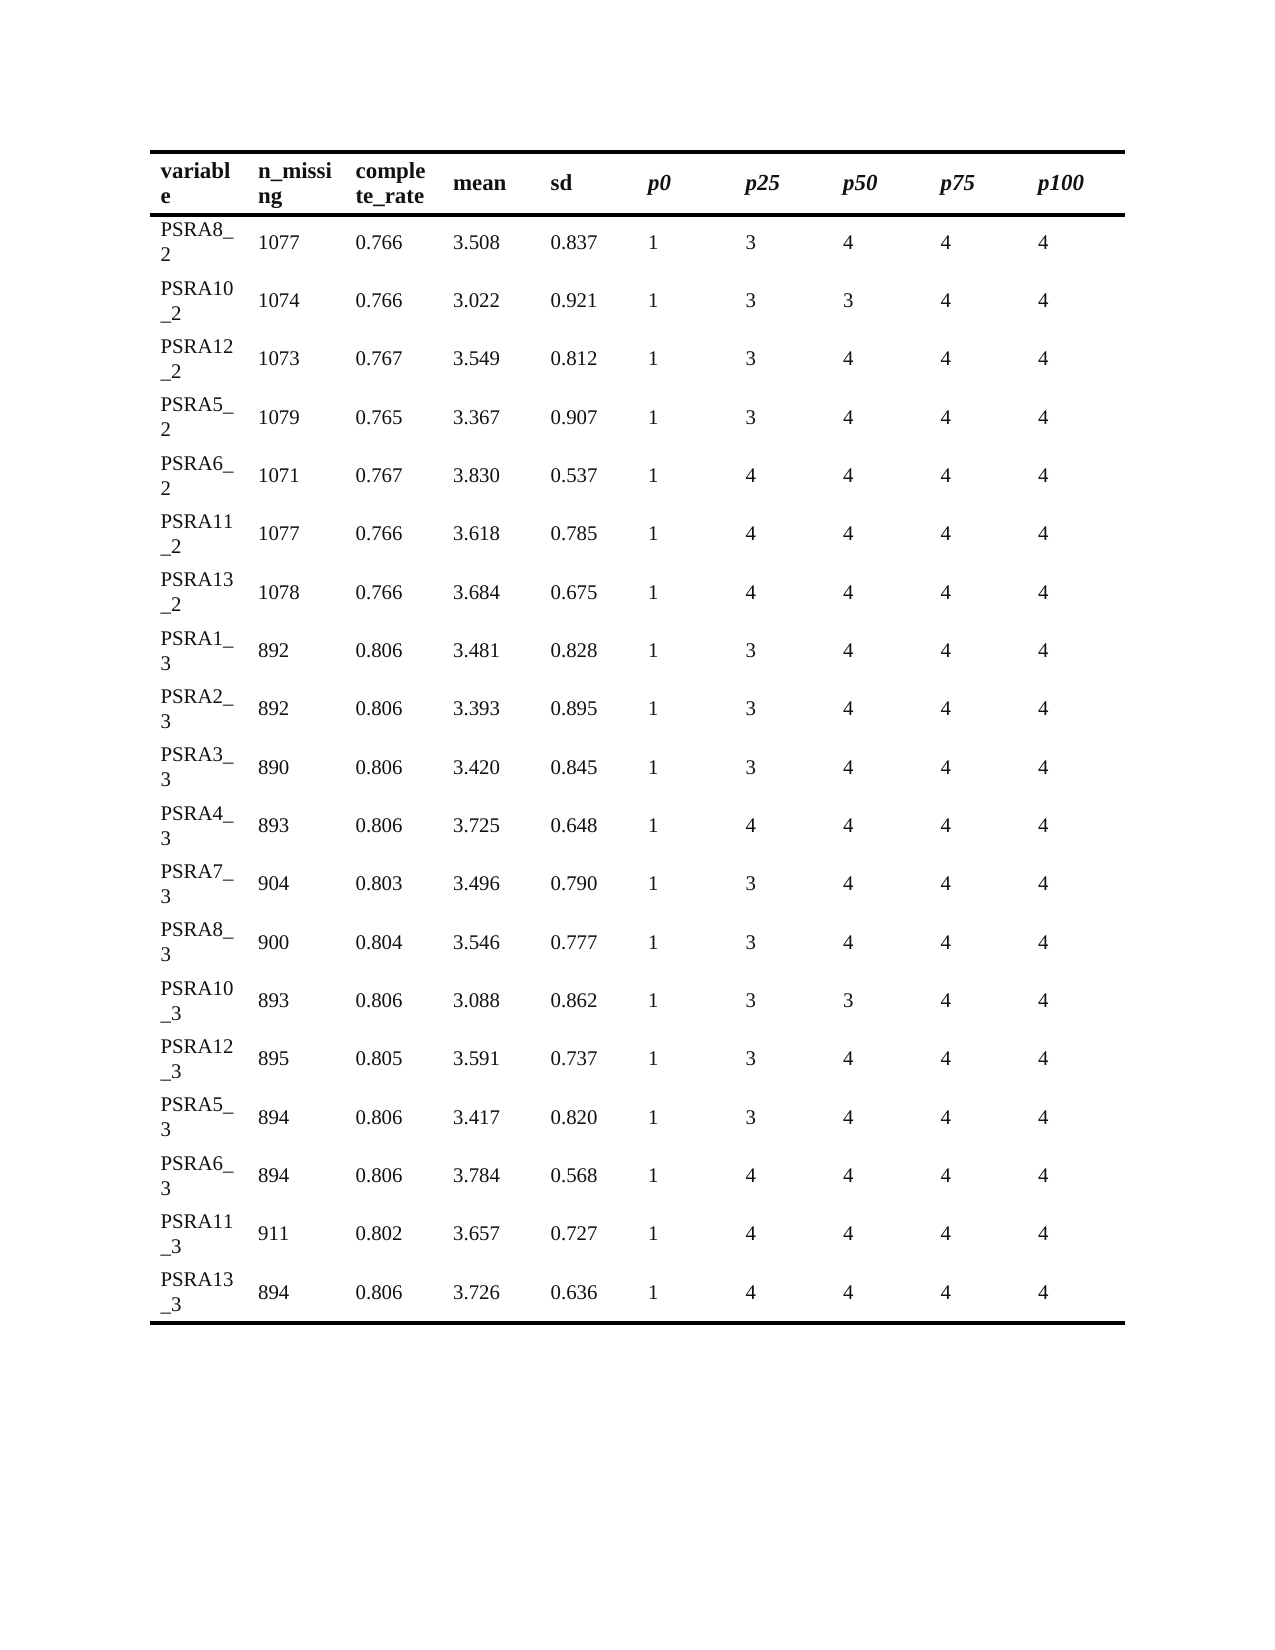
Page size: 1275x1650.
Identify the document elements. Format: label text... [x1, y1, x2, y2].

table_cell 4 [930, 1029, 1027, 1087]
table_cell 4 [833, 446, 930, 504]
table_cell 4 [930, 738, 1027, 796]
table_cell 0.767 [345, 446, 442, 504]
table_cell 892 [248, 679, 345, 737]
table_cell 0.785 [540, 504, 637, 562]
table_cell 4 [833, 563, 930, 621]
table_cell 3.393 [443, 679, 540, 737]
table_cell 0.806 [345, 1088, 442, 1146]
table_cell 4 [1028, 1029, 1125, 1087]
table_cell 0.806 [345, 796, 442, 854]
table_cell 4 [930, 446, 1027, 504]
table_cell 3 [833, 971, 930, 1029]
table_cell 4 [930, 1204, 1027, 1262]
table_cell 4 [1028, 1088, 1125, 1146]
table_header variable [150, 154, 247, 212]
table_cell PSRA11_3 [150, 1204, 247, 1262]
table_cell PSRA10_3 [150, 971, 247, 1029]
table_cell PSRA13_2 [150, 563, 247, 621]
table_cell 4 [930, 1088, 1027, 1146]
table_cell 3.417 [443, 1088, 540, 1146]
table_cell 1077 [248, 504, 345, 562]
table_cell 1 [638, 1204, 735, 1262]
table_cell PSRA6_2 [150, 446, 247, 504]
table_cell PSRA10_2 [150, 271, 247, 329]
table_cell 0.812 [540, 329, 637, 387]
table_cell 4 [833, 854, 930, 912]
table_cell 3 [735, 854, 832, 912]
table_cell 4 [1028, 679, 1125, 737]
table_cell 3.591 [443, 1029, 540, 1087]
table_cell 904 [248, 854, 345, 912]
table_cell 1078 [248, 563, 345, 621]
table_cell 0.921 [540, 271, 637, 329]
table_cell 3.367 [443, 388, 540, 446]
table_cell 0.805 [345, 1029, 442, 1087]
table_cell 1 [638, 563, 735, 621]
table_cell 4 [930, 796, 1027, 854]
table_cell 3.508 [443, 217, 540, 271]
table_cell 4 [1028, 446, 1125, 504]
table_cell 4 [833, 388, 930, 446]
table_cell 0.675 [540, 563, 637, 621]
table_cell 0.804 [345, 913, 442, 971]
table_cell 4 [833, 738, 930, 796]
table_cell 0.568 [540, 1146, 637, 1204]
table_cell 4 [833, 796, 930, 854]
table_cell 4 [833, 679, 930, 737]
table_cell 4 [735, 1263, 832, 1321]
table_cell 4 [1028, 1263, 1125, 1321]
table_cell 4 [833, 1146, 930, 1204]
table_cell 3.830 [443, 446, 540, 504]
table_cell 1 [638, 679, 735, 737]
table_cell PSRA11_2 [150, 504, 247, 562]
table_cell 4 [930, 329, 1027, 387]
table_cell 0.806 [345, 738, 442, 796]
table_cell 1 [638, 913, 735, 971]
table_cell 894 [248, 1263, 345, 1321]
table_header p75 [930, 154, 1027, 212]
table_cell 4 [1028, 913, 1125, 971]
table_cell 4 [930, 854, 1027, 912]
table_cell 1 [638, 217, 735, 271]
table_cell 1 [638, 1029, 735, 1087]
table_header mean [443, 154, 540, 212]
table_cell 1079 [248, 388, 345, 446]
table_cell 4 [1028, 796, 1125, 854]
table_cell PSRA2_3 [150, 679, 247, 737]
table_cell 3 [833, 271, 930, 329]
table_cell 911 [248, 1204, 345, 1262]
table_cell 4 [930, 1263, 1027, 1321]
table_cell 1 [638, 271, 735, 329]
table_cell 0.828 [540, 621, 637, 679]
table_header p0 [638, 154, 735, 212]
table_header p100 [1028, 154, 1125, 212]
table_cell PSRA1_3 [150, 621, 247, 679]
table_cell 895 [248, 1029, 345, 1087]
table_cell 4 [833, 1088, 930, 1146]
table_cell 0.820 [540, 1088, 637, 1146]
table_cell PSRA13_3 [150, 1263, 247, 1321]
table_cell 0.766 [345, 563, 442, 621]
table_cell 1074 [248, 271, 345, 329]
table_cell 3 [735, 679, 832, 737]
table_cell 0.777 [540, 913, 637, 971]
table_cell 1 [638, 621, 735, 679]
table_cell PSRA7_3 [150, 854, 247, 912]
table_cell 0.806 [345, 1263, 442, 1321]
table_cell 4 [735, 446, 832, 504]
table_cell 0.806 [345, 621, 442, 679]
table_cell 3.725 [443, 796, 540, 854]
table_cell 1 [638, 1088, 735, 1146]
table_cell 3.618 [443, 504, 540, 562]
table_cell 3 [735, 971, 832, 1029]
table_cell PSRA12_3 [150, 1029, 247, 1087]
table_cell 1 [638, 446, 735, 504]
table_cell 4 [930, 1146, 1027, 1204]
table_cell 3 [735, 738, 832, 796]
table_cell 4 [833, 329, 930, 387]
table_cell 4 [1028, 563, 1125, 621]
table_cell 1 [638, 971, 735, 1029]
table_cell 3 [735, 621, 832, 679]
table_cell 0.806 [345, 679, 442, 737]
table_cell 0.537 [540, 446, 637, 504]
table_cell 4 [735, 1146, 832, 1204]
table_cell 4 [833, 1263, 930, 1321]
table_cell 4 [1028, 1146, 1125, 1204]
table_cell PSRA4_3 [150, 796, 247, 854]
table_cell 1 [638, 1263, 735, 1321]
table_cell 4 [1028, 388, 1125, 446]
table_cell 893 [248, 971, 345, 1029]
table_cell 4 [930, 563, 1027, 621]
table_cell 3 [735, 913, 832, 971]
table_cell PSRA5_2 [150, 388, 247, 446]
table_cell 4 [735, 796, 832, 854]
table_cell 0.766 [345, 504, 442, 562]
table_cell 0.837 [540, 217, 637, 271]
table_cell PSRA5_3 [150, 1088, 247, 1146]
table_cell 3 [735, 1088, 832, 1146]
table_cell 4 [735, 563, 832, 621]
table_header sd [540, 154, 637, 212]
table_cell 4 [833, 913, 930, 971]
table_cell 894 [248, 1146, 345, 1204]
table_cell 4 [930, 679, 1027, 737]
table_cell 0.766 [345, 217, 442, 271]
table_header p50 [833, 154, 930, 212]
table_cell 4 [833, 217, 930, 271]
table_cell 1 [638, 738, 735, 796]
table_cell 3.549 [443, 329, 540, 387]
table_cell PSRA3_3 [150, 738, 247, 796]
table_cell 0.803 [345, 854, 442, 912]
table_cell 4 [930, 388, 1027, 446]
table_cell 0.765 [345, 388, 442, 446]
table_cell 0.636 [540, 1263, 637, 1321]
table_cell 1 [638, 388, 735, 446]
table_cell 3 [735, 217, 832, 271]
table_header complete_rate [345, 154, 442, 212]
table_cell 4 [735, 1204, 832, 1262]
table_cell PSRA12_2 [150, 329, 247, 387]
table_cell 3 [735, 1029, 832, 1087]
table_cell 4 [930, 621, 1027, 679]
table_header n_missing [248, 154, 345, 212]
table_cell 900 [248, 913, 345, 971]
table_cell 0.727 [540, 1204, 637, 1262]
table_cell 3.726 [443, 1263, 540, 1321]
table_cell 1077 [248, 217, 345, 271]
table_cell 4 [1028, 329, 1125, 387]
table_cell 4 [1028, 738, 1125, 796]
table_cell 3 [735, 329, 832, 387]
table_cell 0.907 [540, 388, 637, 446]
table_cell 3.088 [443, 971, 540, 1029]
table_cell 4 [930, 217, 1027, 271]
table_cell 3.496 [443, 854, 540, 912]
table_cell 3.546 [443, 913, 540, 971]
table_cell 1 [638, 504, 735, 562]
table_cell 4 [833, 621, 930, 679]
table_cell 892 [248, 621, 345, 679]
table_cell 1 [638, 854, 735, 912]
table_cell 4 [930, 971, 1027, 1029]
table_cell 1073 [248, 329, 345, 387]
table_cell 4 [1028, 504, 1125, 562]
table_cell 0.845 [540, 738, 637, 796]
table_cell 894 [248, 1088, 345, 1146]
table_cell 4 [833, 1204, 930, 1262]
table_cell 4 [1028, 621, 1125, 679]
table_cell 4 [1028, 1204, 1125, 1262]
table_cell 3.784 [443, 1146, 540, 1204]
table_cell PSRA8_3 [150, 913, 247, 971]
table_cell 4 [930, 271, 1027, 329]
table_cell 1 [638, 329, 735, 387]
table_cell 0.895 [540, 679, 637, 737]
table_cell 3.657 [443, 1204, 540, 1262]
table_cell 3.420 [443, 738, 540, 796]
table_cell 0.766 [345, 271, 442, 329]
table_cell 4 [930, 913, 1027, 971]
table_cell 3 [735, 271, 832, 329]
table_cell 4 [833, 1029, 930, 1087]
table_cell 1 [638, 1146, 735, 1204]
table_cell 4 [833, 504, 930, 562]
table_cell 1 [638, 796, 735, 854]
table_cell 0.802 [345, 1204, 442, 1262]
table_cell 0.862 [540, 971, 637, 1029]
table_cell 0.737 [540, 1029, 637, 1087]
table_cell 890 [248, 738, 345, 796]
table_cell 4 [1028, 217, 1125, 271]
table_cell 0.806 [345, 1146, 442, 1204]
table_cell PSRA6_3 [150, 1146, 247, 1204]
table_cell 0.648 [540, 796, 637, 854]
table_cell 1071 [248, 446, 345, 504]
table_cell 4 [1028, 854, 1125, 912]
table_header p25 [735, 154, 832, 212]
table_cell 4 [735, 504, 832, 562]
table_cell 4 [1028, 971, 1125, 1029]
table_cell 3.481 [443, 621, 540, 679]
table_cell 3.684 [443, 563, 540, 621]
table_cell 4 [1028, 271, 1125, 329]
table_cell 0.790 [540, 854, 637, 912]
table_cell 3 [735, 388, 832, 446]
table_cell 893 [248, 796, 345, 854]
table_cell 3.022 [443, 271, 540, 329]
table_cell 0.767 [345, 329, 442, 387]
table_cell PSRA8_2 [150, 217, 247, 271]
table_cell 4 [930, 504, 1027, 562]
table_cell 0.806 [345, 971, 442, 1029]
